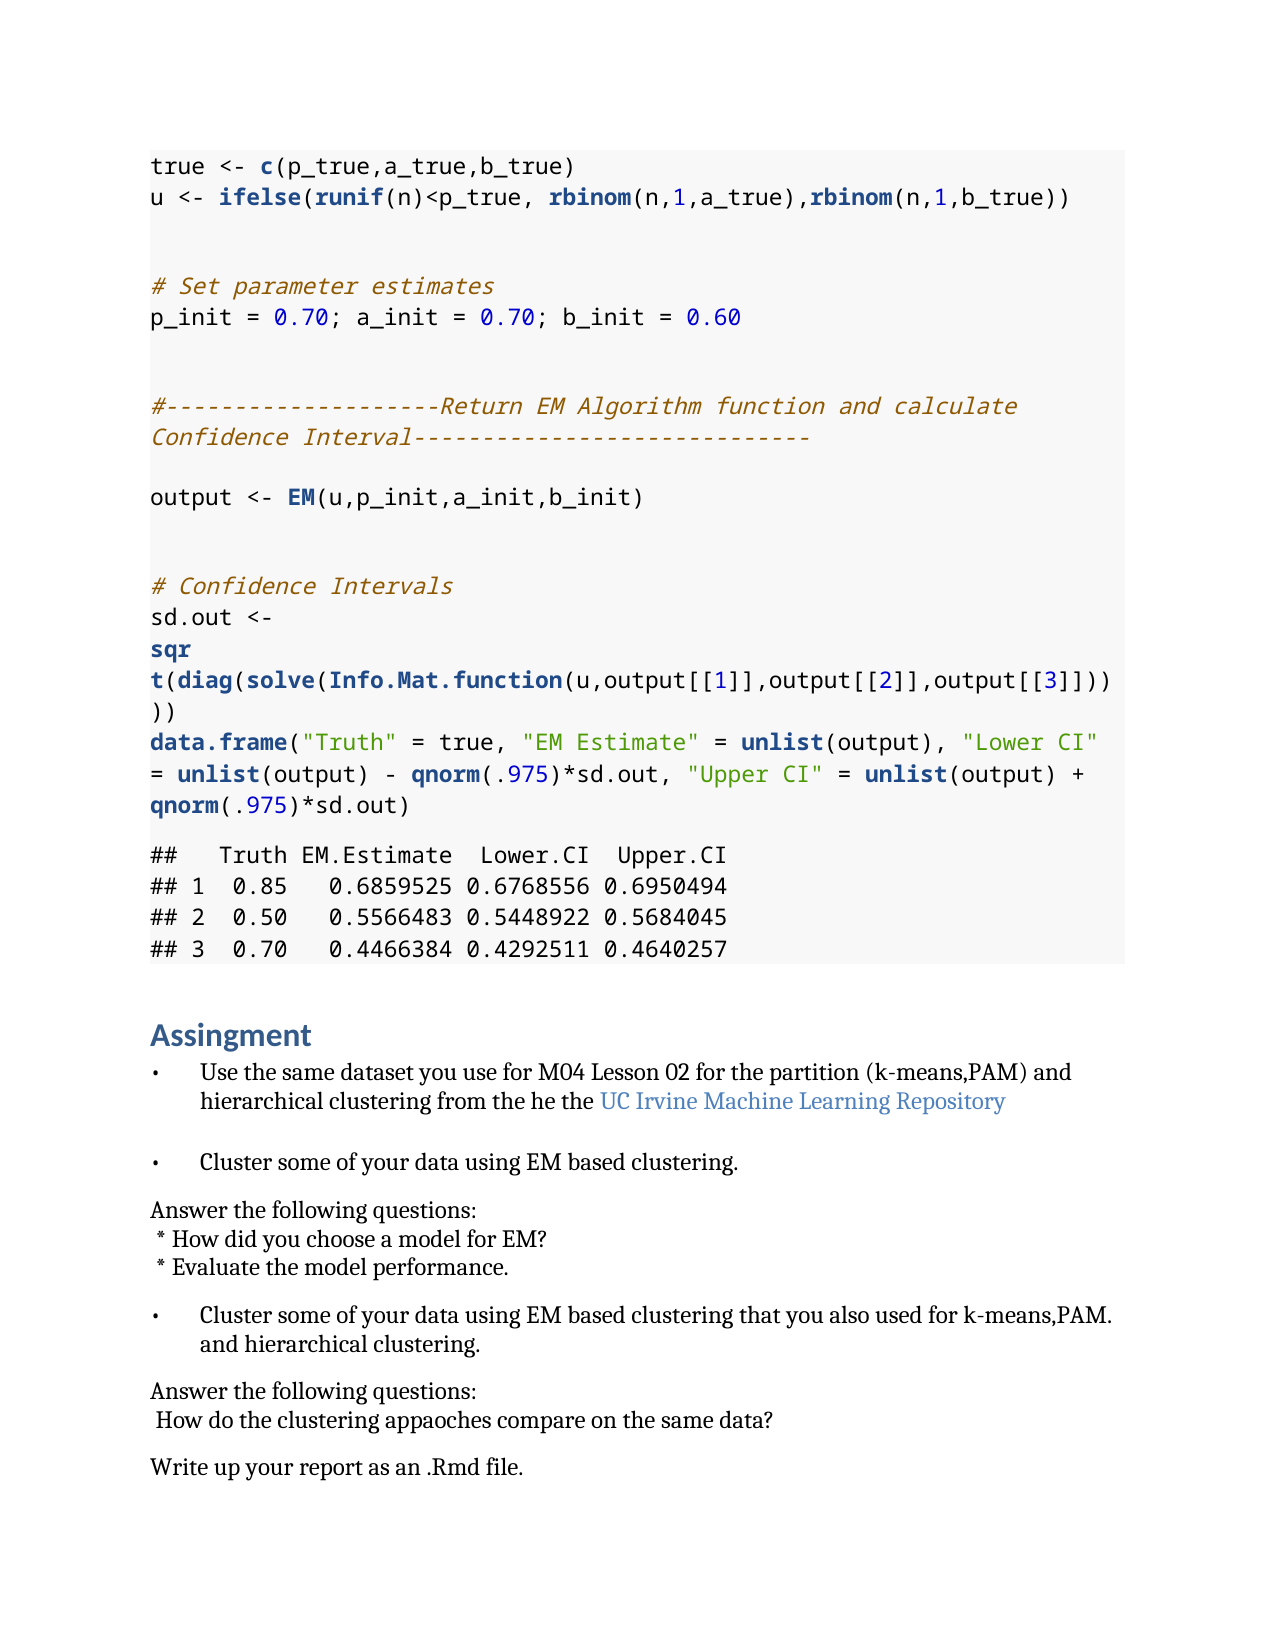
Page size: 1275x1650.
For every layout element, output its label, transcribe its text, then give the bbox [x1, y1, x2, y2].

text Answer the following questions: * How did you choose a model for EM? * Evaluate the model performance. [150, 1196, 1125, 1282]
text Answer the following questions: How do the clustering appaoches compare on the same data? [150, 1377, 1125, 1434]
list Use the same dataset you use for M04 Lesson 02 for the partition (k-means,PAM) and hierarchical clustering from the he the UC Irvine Machine Learning Repository [150, 1058, 1125, 1144]
text Write up your report as an .Rmd file. [150, 1453, 1125, 1482]
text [150, 150, 1125, 820]
list Cluster some of your data using EM based clustering. [150, 1148, 1125, 1177]
text ## Truth EM.Estimate Lower.CI Upper.CI ## 1 0.85 0.6859525 0.6768556 0.6950494 ## 2 0.50 0.5566483 0.5448922 0.5684045 ## 3 0.70 0.4466384 0.4292511 0.4640257 [150, 839, 1125, 964]
subtitle Assingment [150, 1014, 1125, 1054]
list Cluster some of your data using EM based clustering that you also used for k-means,PAM. and hierarchical clustering. [150, 1301, 1125, 1358]
